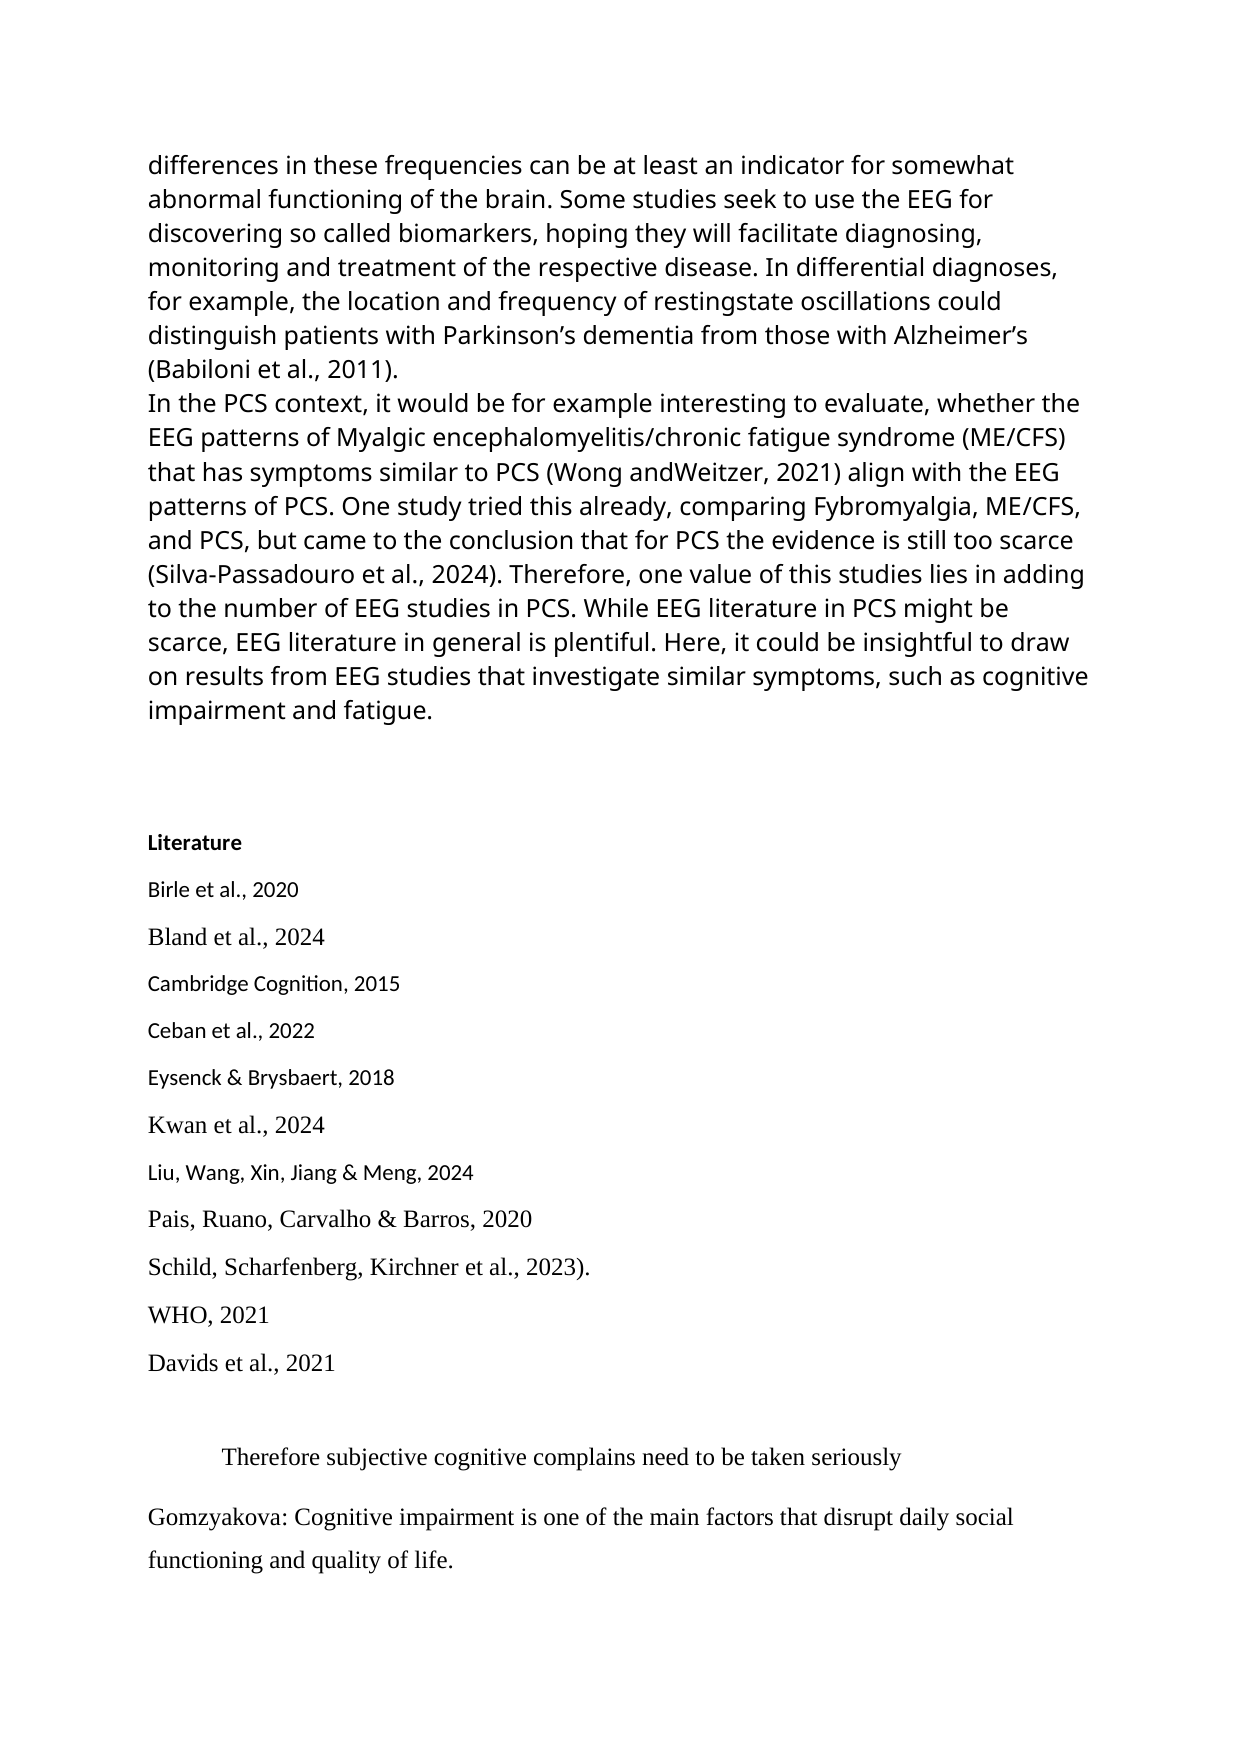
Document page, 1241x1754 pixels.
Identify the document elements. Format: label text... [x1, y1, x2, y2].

text Eysenck & Brysbaert, 2018 [148, 1063, 1093, 1091]
text Therefore subjective cognitive complains need to be taken seriously [148, 1442, 1093, 1471]
text Liu, Wang, Xin, Jiang & Meng, 2024 [148, 1158, 1093, 1186]
text Schild, Scharfenberg, Kirchner et al., 2023). [148, 1252, 1093, 1281]
text Ceban et al., 2022 [148, 1016, 1093, 1044]
text Kwan et al., 2024 [148, 1110, 1093, 1139]
text Literature [148, 828, 1093, 856]
text Bland et al., 2024 [148, 922, 1093, 950]
text Cambridge Cognition, 2015 [148, 969, 1093, 997]
text Pais, Ruano, Carvalho & Barros, 2020 [148, 1204, 1093, 1233]
text WHO, 2021 [148, 1300, 1093, 1329]
text In the PCS context, it would be for example interesting to evaluate, whether the EEG patterns of Myalgic encephalomyelitis/chronic fatigue syndrome (ME/CFS) that has symptoms similar to PCS (Wong andWeitzer, 2021) align with the EEG patterns of PCS. One study tried this already, comparing Fybromyalgia, ME/CFS, and PCS, but came to the conclusion that for PCS the evidence is still too scarce (Silva-Passadouro et al., 2024). Therefore, one value of this studies lies in adding to the number of EEG studies in PCS. While EEG literature in PCS might be scarce, EEG literature in general is plentiful. Here, it could be insightful to draw on results from EEG studies that investigate similar symptoms, such as cognitive impairment and fatigue. [148, 386, 1093, 727]
text Davids et al., 2021 [148, 1348, 1093, 1376]
text Birle et al., 2020 [148, 875, 1093, 903]
text Gomzyakova: Cognitive impairment is one of the main factors that disrupt daily social functioning and quality of life. [148, 1502, 1093, 1574]
